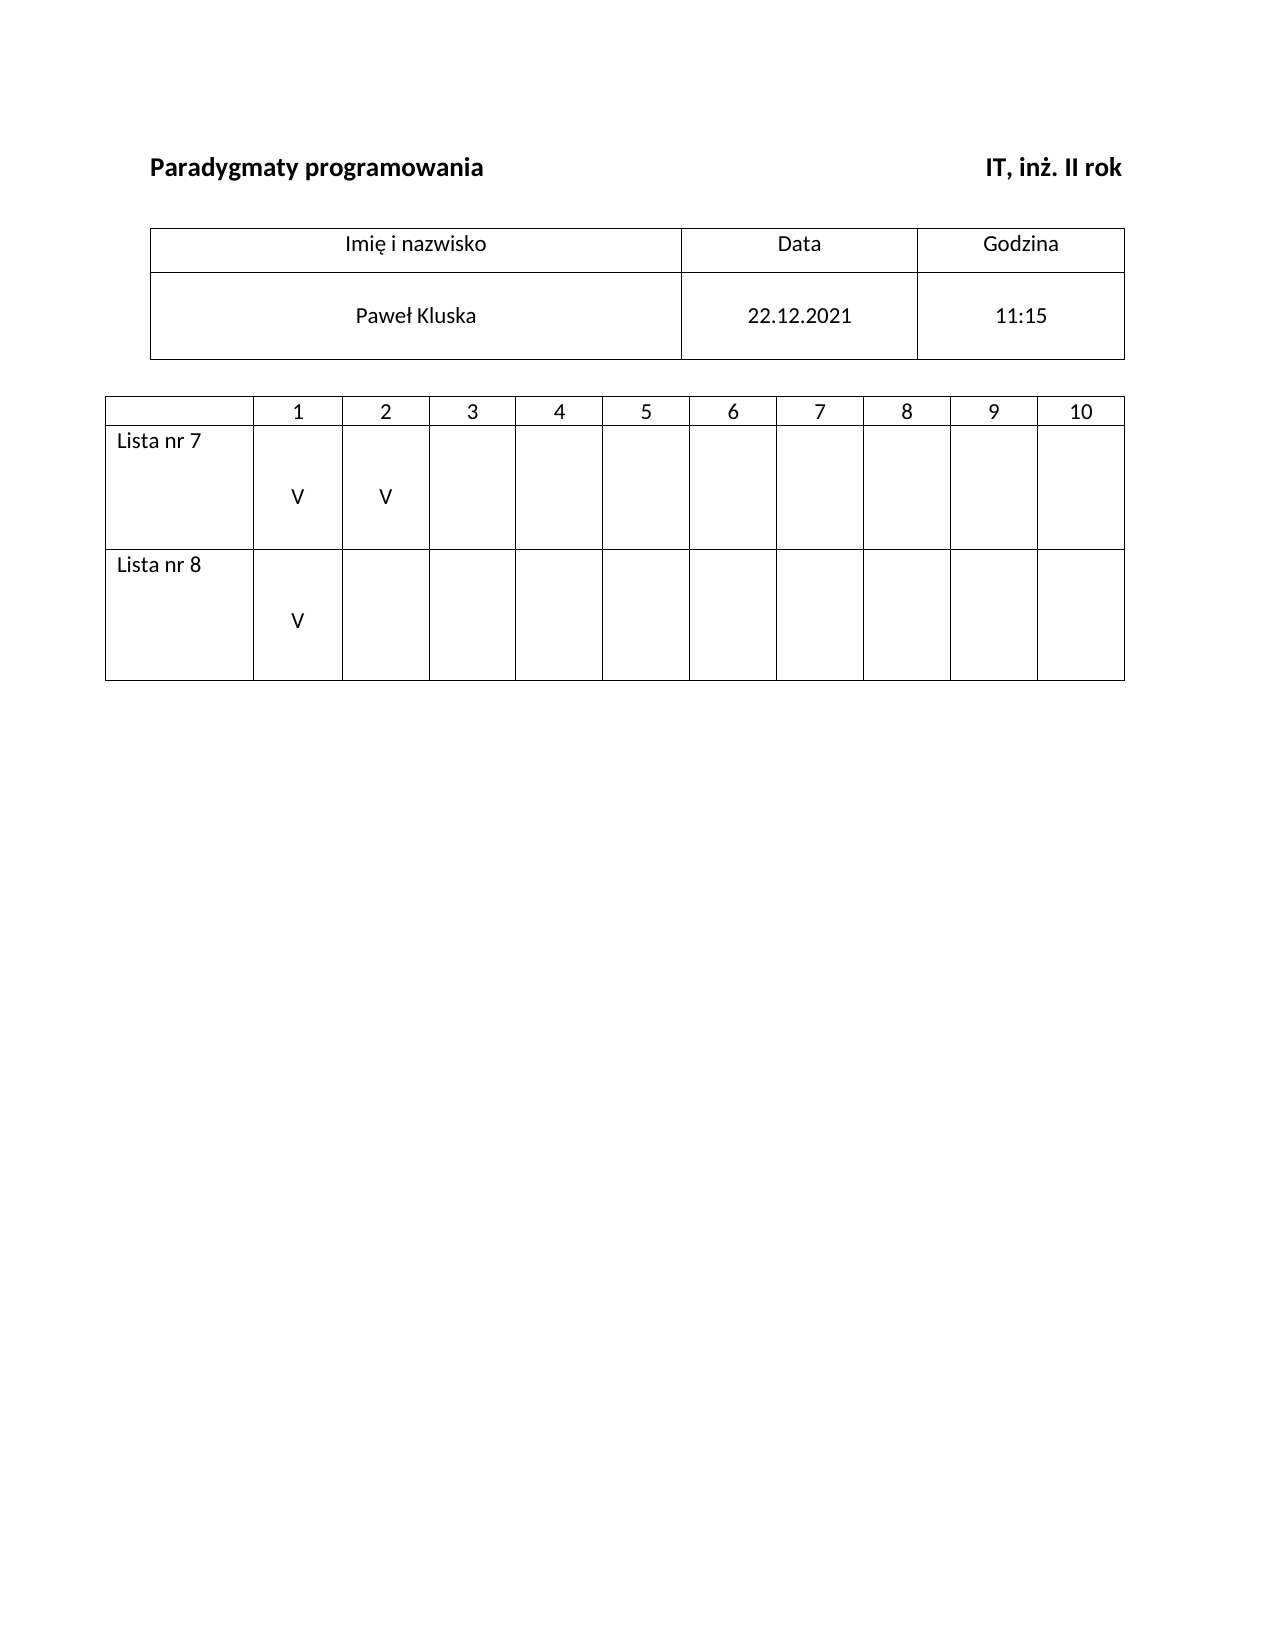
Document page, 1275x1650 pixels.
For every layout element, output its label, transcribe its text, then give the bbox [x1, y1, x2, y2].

table_cell Lista nr 7 [106, 426, 253, 549]
table_cell Paweł Kluska [151, 273, 681, 358]
table_cell V [254, 426, 342, 549]
table_header 8 [864, 397, 950, 425]
table_cell V [343, 426, 429, 549]
table_cell [603, 550, 689, 680]
table_cell [777, 550, 863, 680]
table_header 9 [951, 397, 1037, 425]
table_cell [1038, 550, 1124, 680]
table_header 2 [343, 397, 429, 425]
table_cell [603, 426, 689, 549]
table_cell V [254, 550, 342, 680]
table_cell Lista nr 8 [106, 550, 253, 680]
table_header 4 [516, 397, 602, 425]
table_cell [516, 550, 602, 680]
table_cell [864, 426, 950, 549]
table_header 1 [254, 397, 342, 425]
table_cell 22.12.2021 [682, 273, 917, 358]
table_header Imię i nazwisko [151, 229, 681, 272]
table_cell [516, 426, 602, 549]
table_cell [430, 426, 515, 549]
table_header 3 [430, 397, 515, 425]
table_header Godzina [918, 229, 1124, 272]
table_cell [864, 550, 950, 680]
table_header [106, 397, 253, 425]
table_header 6 [690, 397, 776, 425]
text Paradygmaty programowania IT, inż. II rok [150, 150, 1125, 183]
table_header Data [682, 229, 917, 272]
table_cell [951, 426, 1037, 549]
table_cell [690, 426, 776, 549]
table_cell [777, 426, 863, 549]
table_cell [430, 550, 515, 680]
table_cell [1038, 426, 1124, 549]
table_cell 11:15 [918, 273, 1124, 358]
table_header 10 [1038, 397, 1124, 425]
table_header 7 [777, 397, 863, 425]
table_cell [951, 550, 1037, 680]
table_cell [343, 550, 429, 680]
table_cell [690, 550, 776, 680]
table_header 5 [603, 397, 689, 425]
